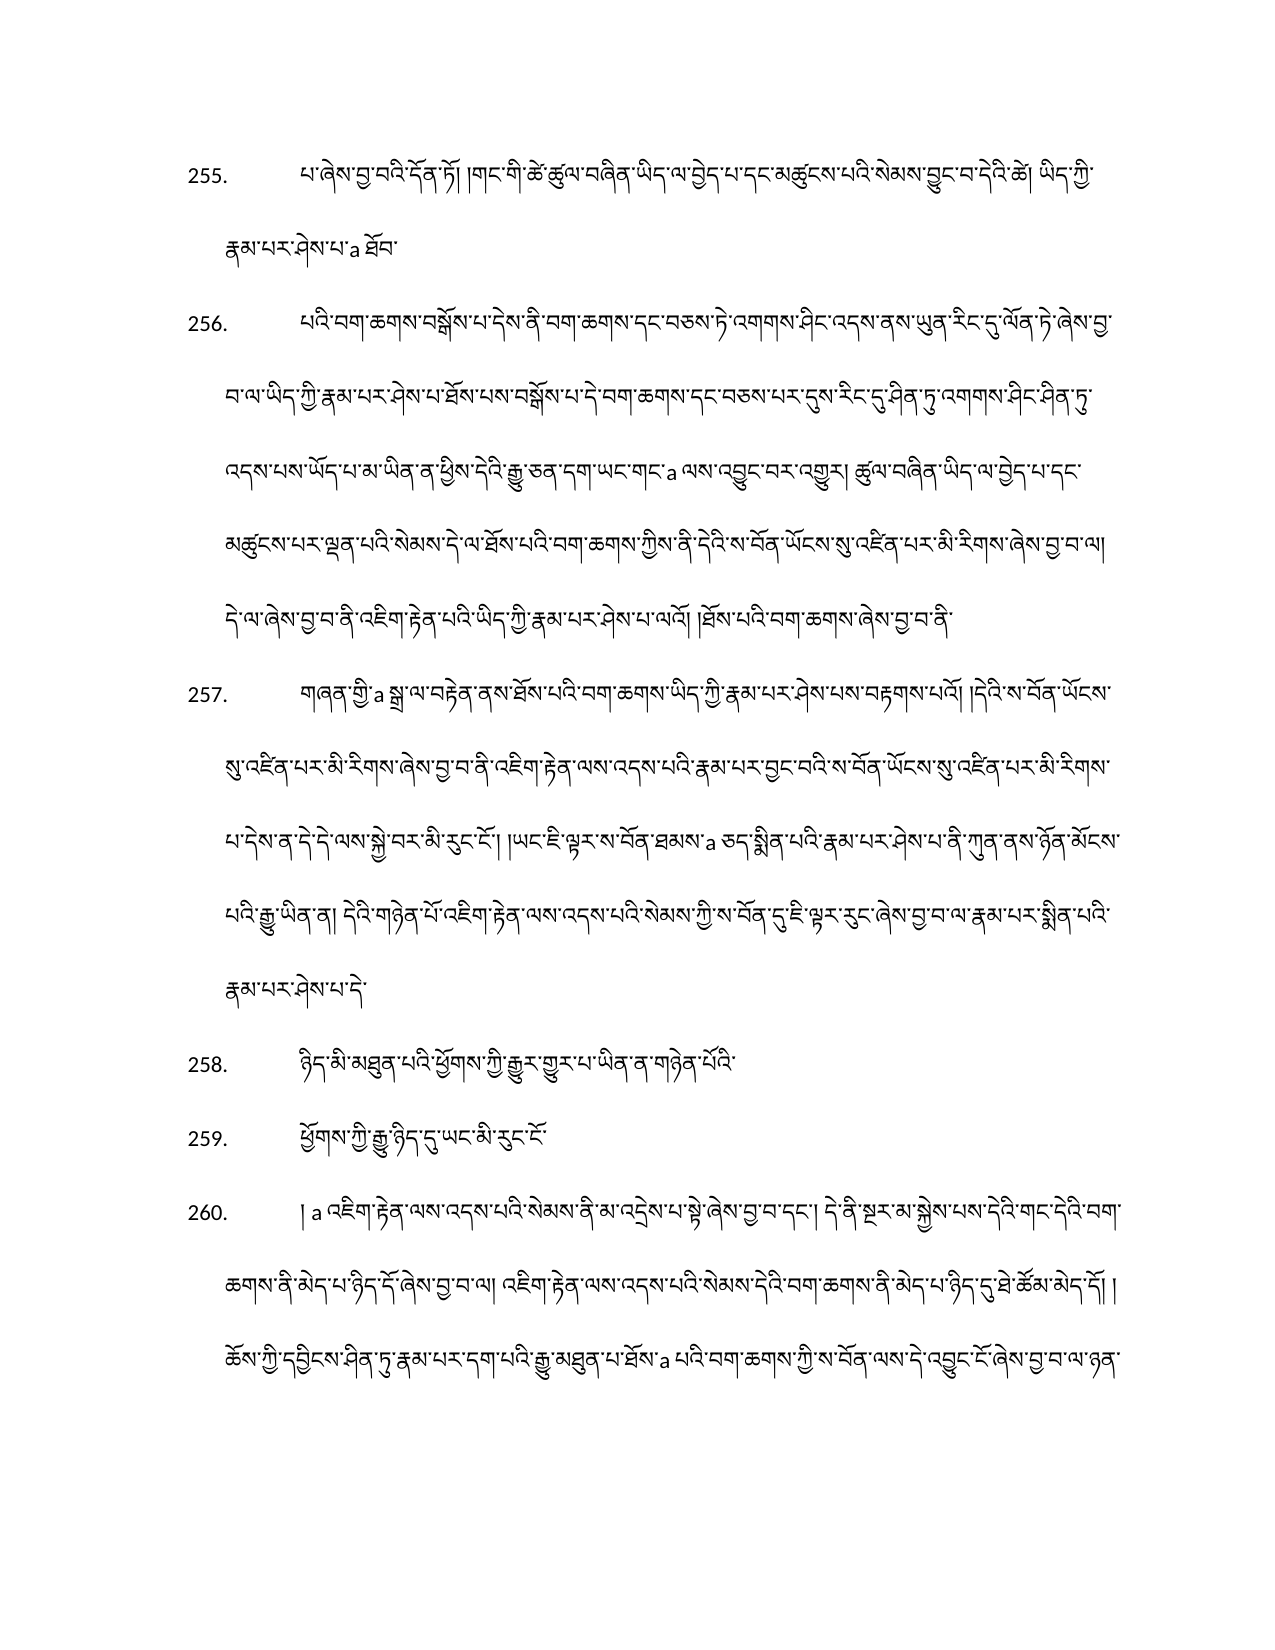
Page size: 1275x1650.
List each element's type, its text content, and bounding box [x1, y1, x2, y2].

list གཞན་གྱི་aསྒྲ་ལ་བརྟེན་ནས་ཐོས་པའི་བག་ཆགས་ཡིད་ཀྱི་རྣམ་པར་ཤེས་པས་བརྟགས་པའོ། །དེའི་ས་བོན་ཡོངས་སུ་འཛིན་པར་མི་རིགས་ཞེས་བྱ་བ་ནི་འཇིག་རྟེན་ལས་འདས་པའི་རྣམ་པར་བྱང་བའི་ས་བོན་ཡོངས་སུ་འཛིན་པར་མི་རིགས་པ་དེས་ན་དེ་དེ་ལས་སྐྱེ་བར་མི་རུང་ངོ༌། །ཡང་ཇི་ལྟར་ས་བོན་ཐམས་aཅད་སྨིན་པའི་རྣམ་པར་ཤེས་པ་ནི་ཀུན་ནས་ཉོན་མོངས་པའི་རྒྱུ་ཡིན་ན། དེའི་གཉེན་པོ་འཇིག་རྟེན་ལས་འདས་པའི་སེམས་ཀྱི་ས་བོན་དུ་ཇི་ལྟར་རུང་ཞེས་བྱ་བ་ལ་རྣམ་པར་སྨིན་པའི་རྣམ་པར་ཤེས་པ་དེ་ [187, 668, 1125, 1029]
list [187, 1187, 1125, 1399]
list ཉིད་མི་མཐུན་པའི་ཕྱོགས་ཀྱི་རྒྱུར་གྱུར་པ་ཡིན་ན་གཉེན་པོའི་ [187, 1039, 1125, 1103]
list ཕྱོགས་ཀྱི་རྒྱུ་ཉིད་དུ་ཡང་མི་རུང་ངོ༌ [187, 1113, 1125, 1177]
list པ་ཞེས་བྱ་བའི་དོན་ཏོ། །གང་གི་ཚེ་ཚུལ་བཞིན་ཡིད་ལ་བྱེད་པ་དང་མཚུངས་པའི་སེམས་བྱུང་བ་དེའི་ཚེ། ཡིད་ཀྱི་རྣམ་པར་ཤེས་པ་aཐོབ་ [187, 150, 1125, 288]
list པའི་བག་ཆགས་བསྒོས་པ་དེས་ནི་བག་ཆགས་དང་བཅས་ཏེ་འགགས་ཤིང་འདས་ནས་ཡུན་རིང་དུ་ལོན་ཏེ་ཞེས་བྱ་བ་ལ་ཡིད་ཀྱི་རྣམ་པར་ཤེས་པ་ཐོས་པས་བསྒོས་པ་དེ་བག་ཆགས་དང་བཅས་པར་དུས་རིང་དུ་ཤིན་ཏུ་འགགས་ཤིང་ཤིན་ཏུ་འདས་པས་ཡོད་པ་མ་ཡིན་ན་ཕྱིས་དེའི་རྒྱུ་ཅན་དག་ཡང་གང་aལས་འབྱུང་བར་འགྱུར། ཚུལ་བཞིན་ཡིད་ལ་བྱེད་པ་དང་མཚུངས་པར་ལྡན་པའི་སེམས་དེ་ལ་ཐོས་པའི་བག་ཆགས་ཀྱིས་ནི་དེའི་ས་བོན་ཡོངས་སུ་འཛིན་པར་མི་རིགས་ཞེས་བྱ་བ་ལ། དེ་ལ་ཞེས་བྱ་བ་ནི་འཇིག་རྟེན་པའི་ཡིད་ཀྱི་རྣམ་པར་ཤེས་པ་ལའོ། །ཐོས་པའི་བག་ཆགས་ཞེས་བྱ་བ་ནི་ [187, 298, 1125, 659]
